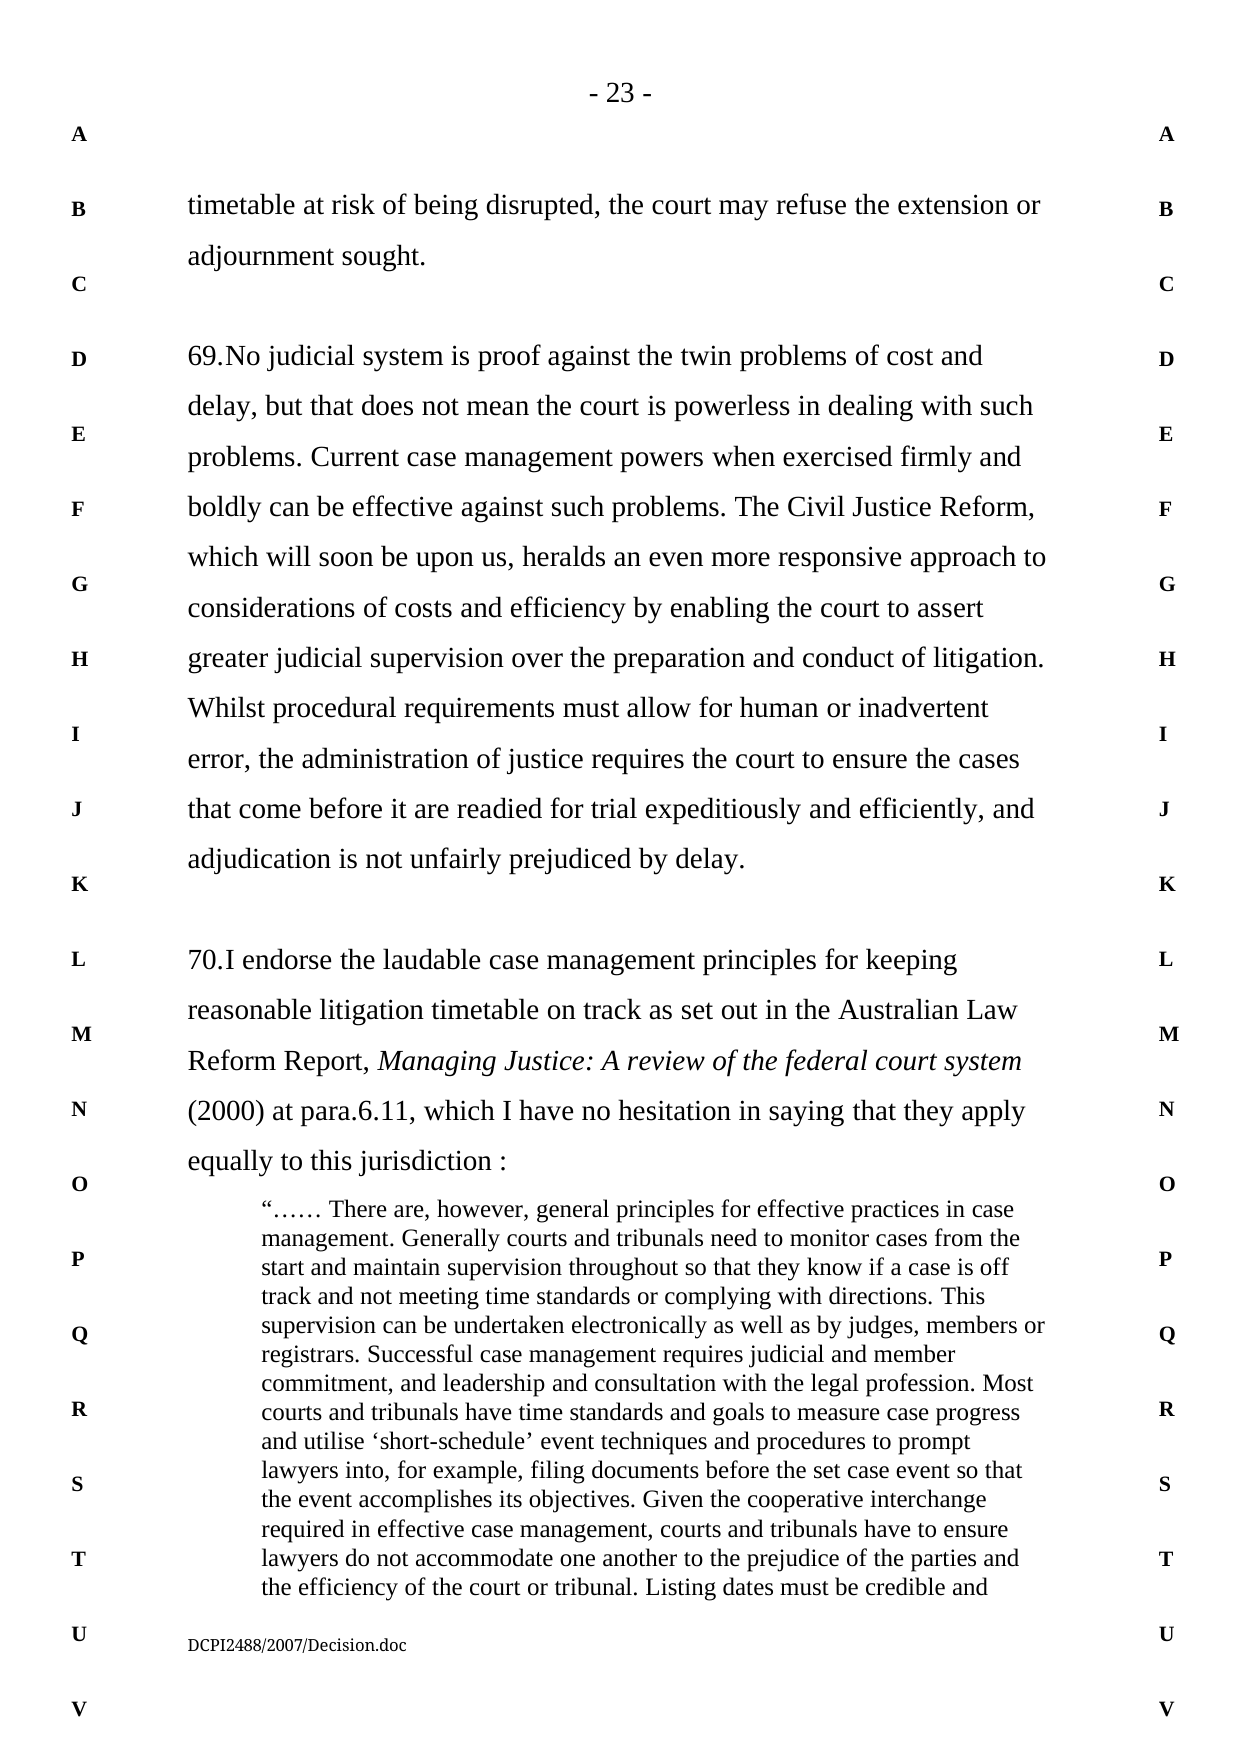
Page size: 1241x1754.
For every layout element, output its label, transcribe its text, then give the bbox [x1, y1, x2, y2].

list No judicial system is proof against the twin problems of cost and delay, but that does not mean the court is powerless in dealing with such problems. Current case management powers when exercised firmly and boldly can be effective against such problems. The Civil Justice Reform, which will soon be upon us, heralds an even more responsive approach to considerations of costs and efficiency by enabling the court to assert greater judicial supervision over the preparation and conduct of litigation. Whilst procedural requirements must allow for human or inadvertent error, the administration of justice requires the court to ensure the cases that come before it are readied for trial expeditiously and efficiently, and adjudication is not unfairly prejudiced by delay. [187, 338, 1053, 875]
list I endorse the laudable case management principles for keeping reasonable litigation timetable on track as set out in the Australian Law Reform Report, Managing Justice: A review of the federal court system (2000) at para.6.11, which I have no hesitation in saying that they apply equally to this jurisdiction : [187, 942, 1053, 1177]
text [261, 1194, 1053, 1601]
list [187, 187, 1053, 271]
